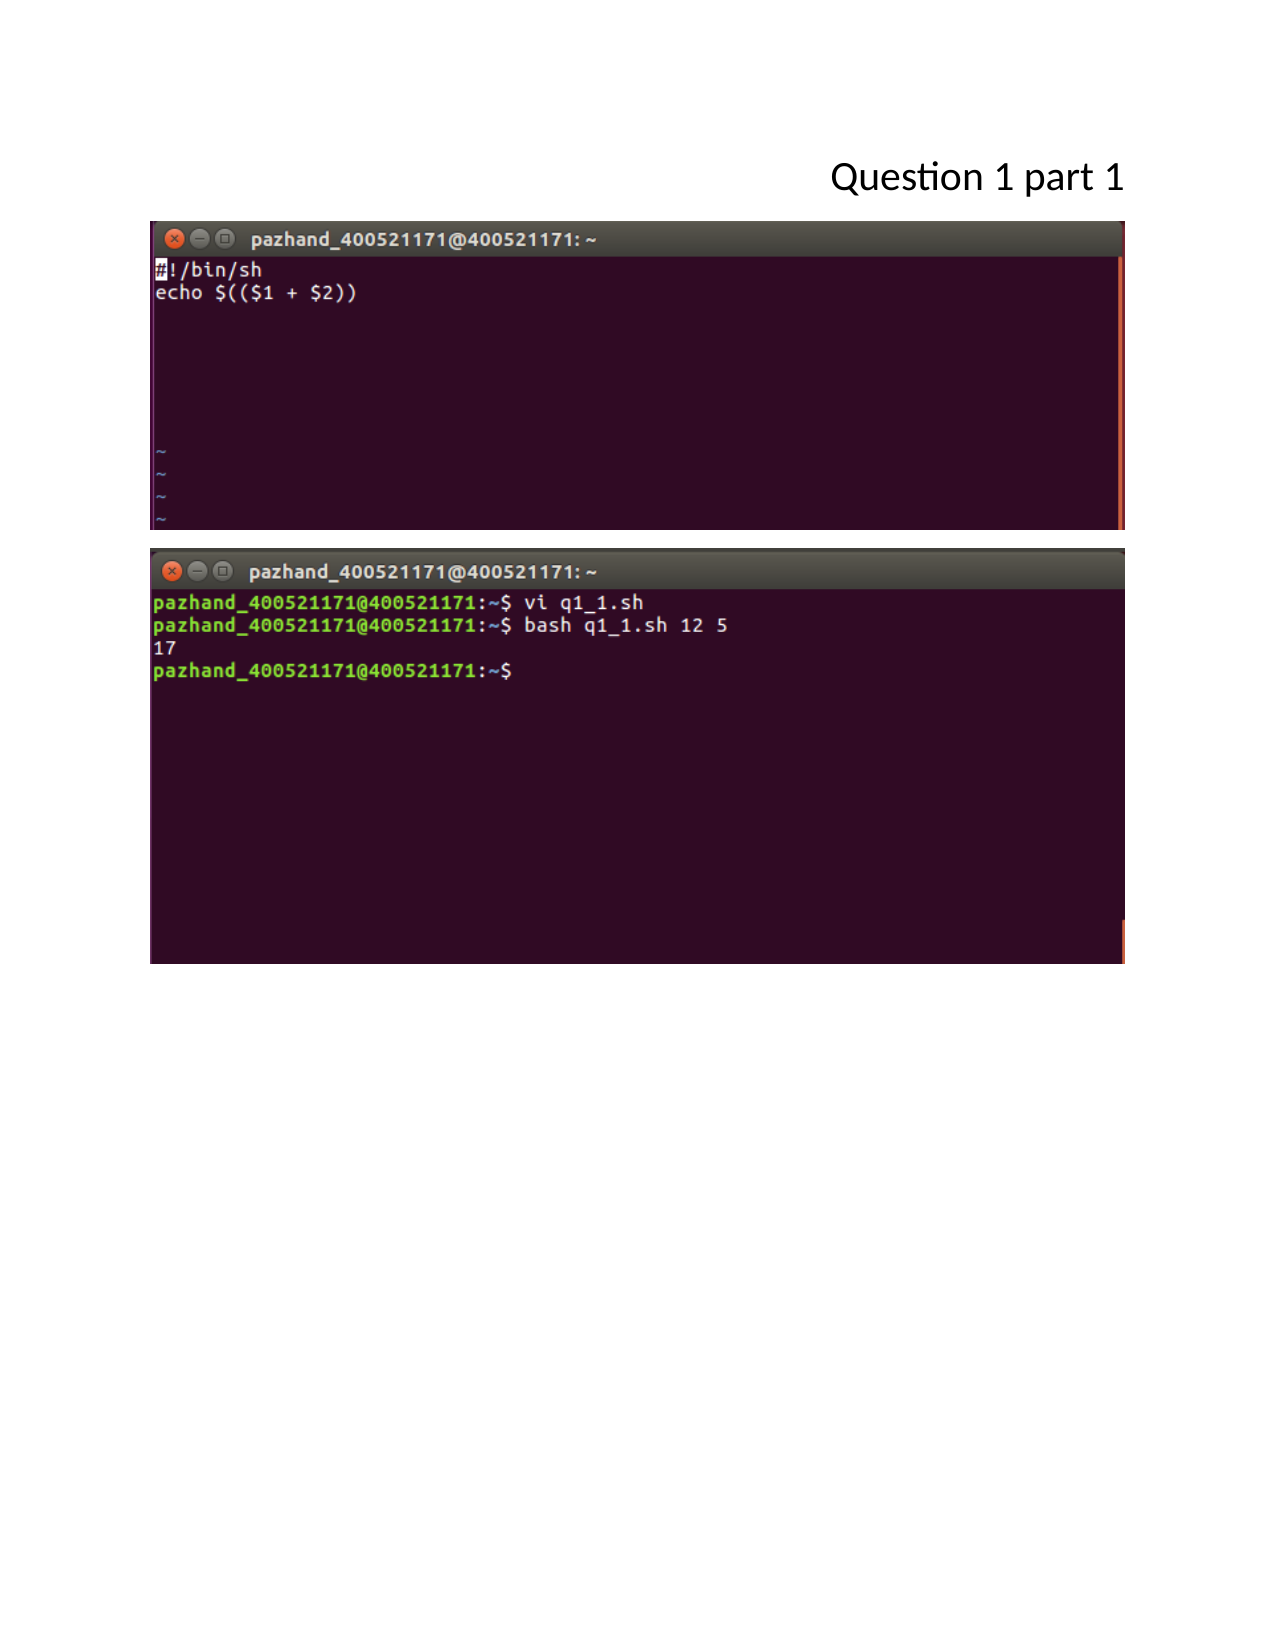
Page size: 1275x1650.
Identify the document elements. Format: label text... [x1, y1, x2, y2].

picture [150, 221, 1125, 530]
picture [150, 548, 1125, 964]
text Question 1 part 1 [150, 150, 1125, 201]
